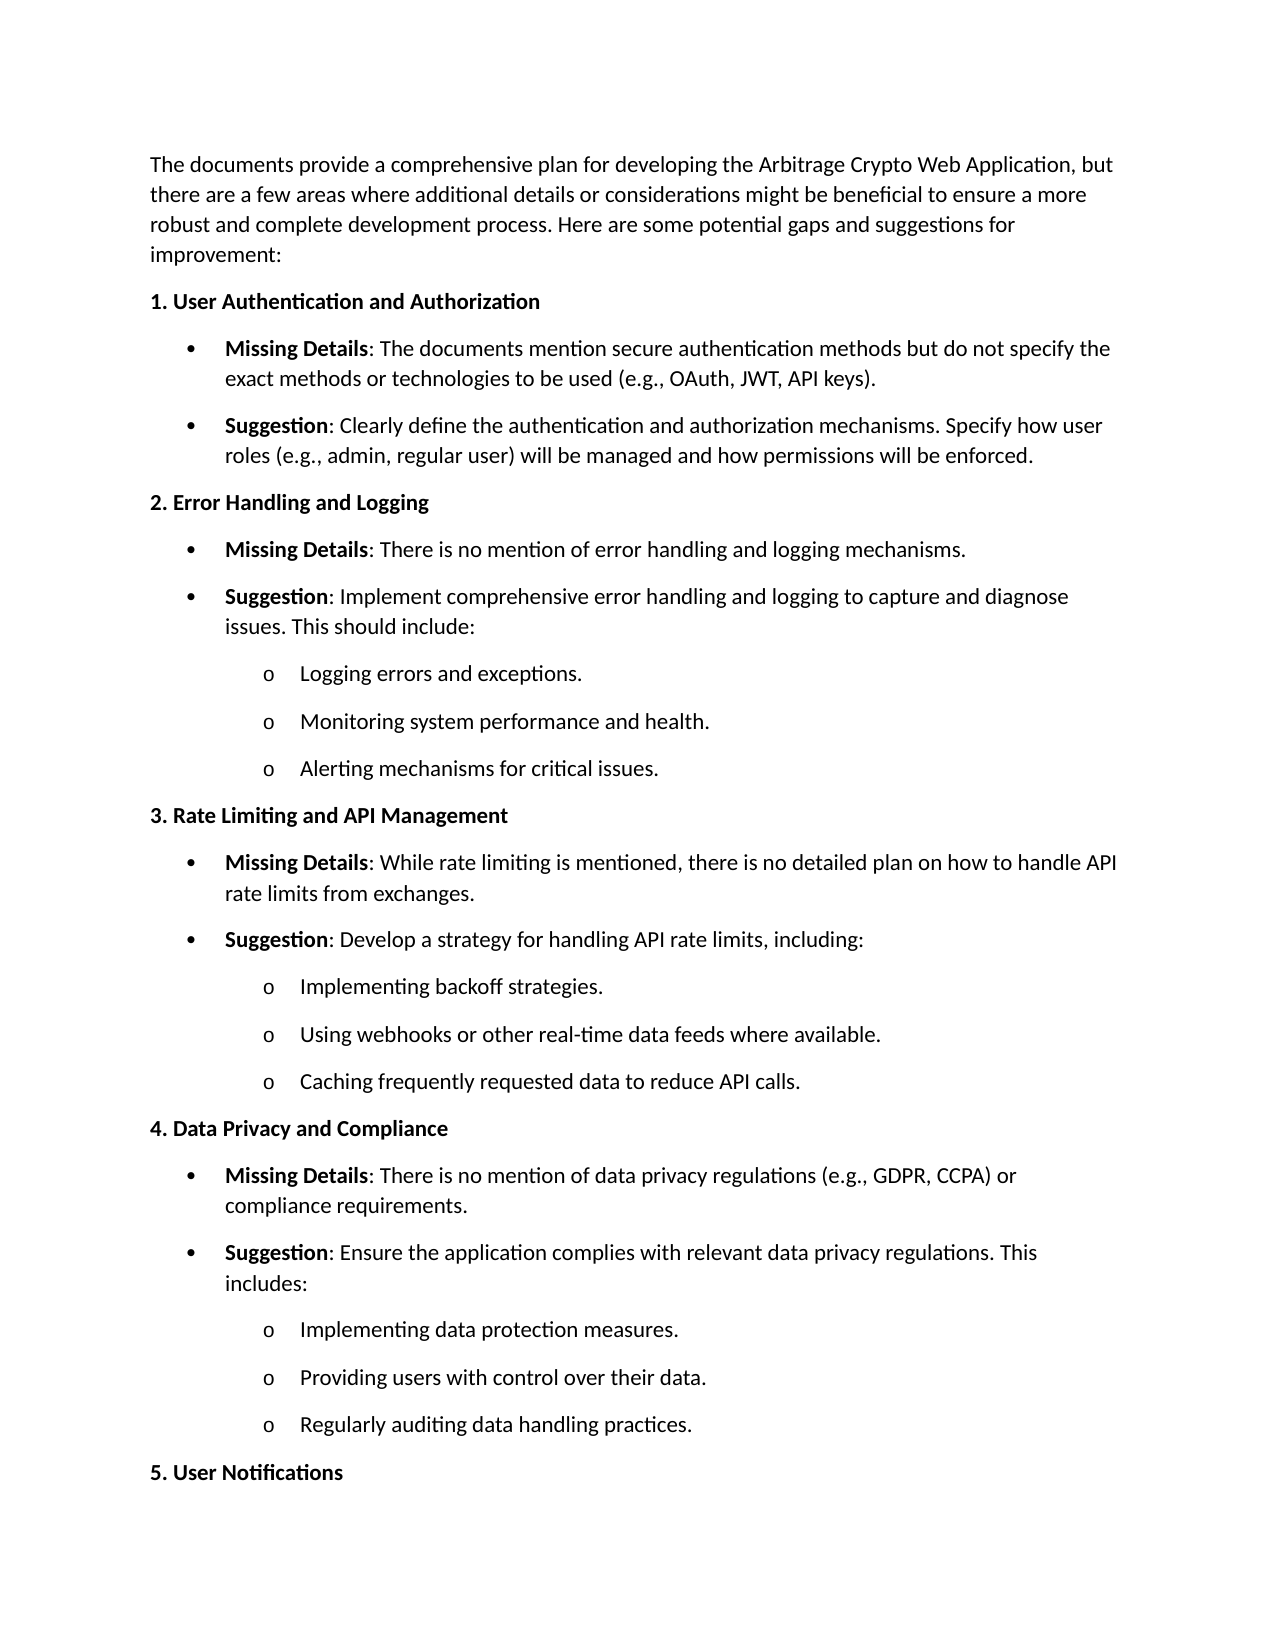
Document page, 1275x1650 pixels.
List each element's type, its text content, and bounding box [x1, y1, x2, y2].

list Suggestion: Develop a strategy for handling API rate limits, including: [187, 926, 1125, 953]
text 1. User Authentication and Authorization [150, 287, 1125, 316]
list Missing Details: There is no mention of error handling and logging mechanisms. [187, 535, 1125, 563]
text 3. Rate Limiting and API Management [150, 802, 1125, 829]
list Missing Details: While rate limiting is mentioned, there is no detailed plan on how to handle API rate limits from exchanges. [187, 848, 1125, 907]
list Alerting mechanisms for critical issues. [262, 754, 1125, 783]
list Monitoring system performance and health. [262, 707, 1125, 735]
list Missing Details: There is no mention of data privacy regulations (e.g., GDPR, CCPA) or compliance requirements. [187, 1161, 1125, 1220]
text 5. User Notifications [150, 1458, 1125, 1486]
list Suggestion: Clearly define the authentication and authorization mechanisms. Specify how user roles (e.g., admin, regular user) will be managed and how permissions will be enforced. [187, 411, 1125, 470]
list Regularly auditing data handling practices. [262, 1410, 1125, 1439]
text The documents provide a comprehensive plan for developing the Arbitrage Crypto Web Application, but there are a few areas where additional details or considerations might be beneficial to ensure a more robust and complete development process. Here are some potential gaps and suggestions for improvement: [150, 150, 1125, 269]
list Using webhooks or other real-time data feeds where available. [262, 1020, 1125, 1048]
text 4. Data Privacy and Compliance [150, 1114, 1125, 1143]
list Providing users with control over their data. [262, 1363, 1125, 1392]
list Suggestion: Ensure the application complies with relevant data privacy regulations. This includes: [187, 1238, 1125, 1297]
list Implementing backoff strategies. [262, 972, 1125, 1001]
list Logging errors and exceptions. [262, 659, 1125, 688]
list Implementing data protection measures. [262, 1316, 1125, 1344]
list Caching frequently requested data to reduce API calls. [262, 1067, 1125, 1096]
list Missing Details: The documents mention secure authentication methods but do not specify the exact methods or technologies to be used (e.g., OAuth, JWT, API keys). [187, 334, 1125, 393]
text 2. Error Handling and Logging [150, 488, 1125, 517]
list Suggestion: Implement comprehensive error handling and logging to capture and diagnose issues. This should include: [187, 582, 1125, 641]
